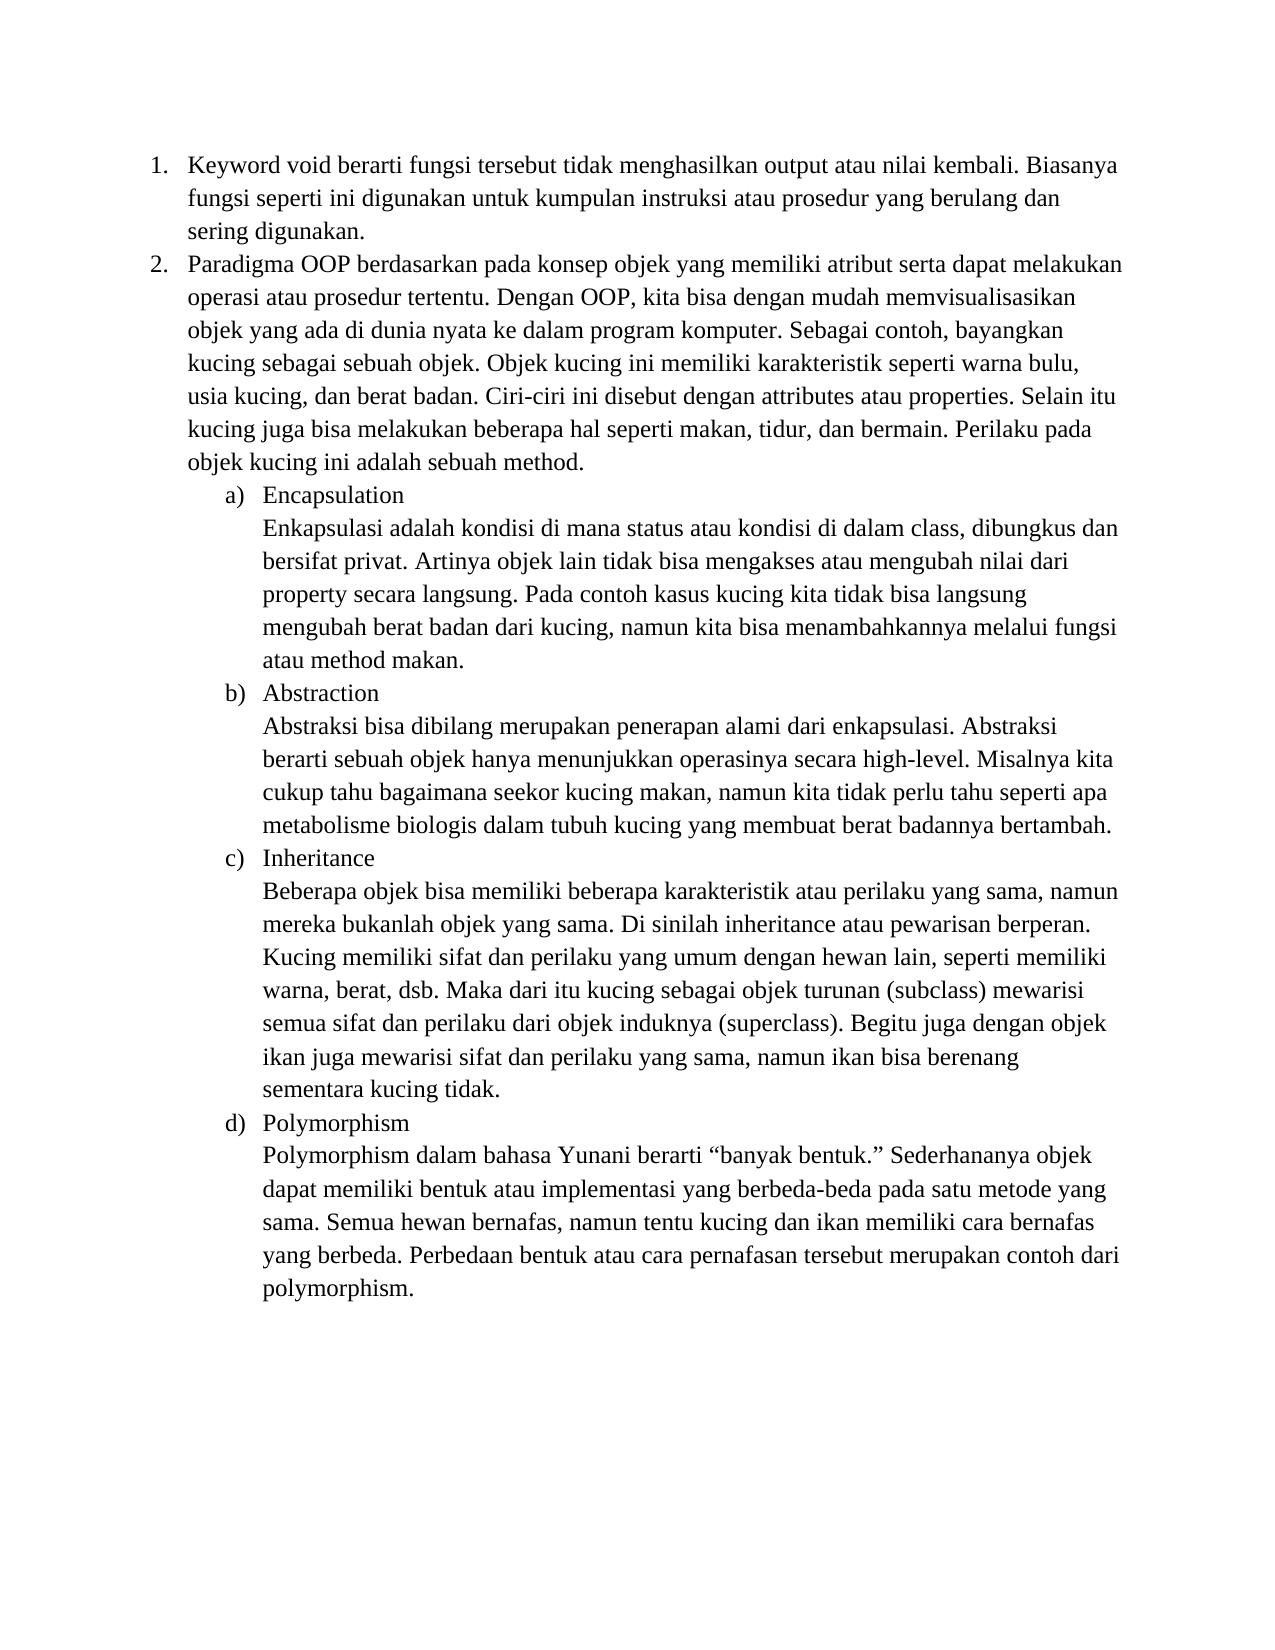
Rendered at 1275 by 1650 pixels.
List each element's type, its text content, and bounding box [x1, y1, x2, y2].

list Polymorphism [225, 1108, 1125, 1136]
list Enkapsulasi adalah kondisi di mana status atau kondisi di dalam class, dibungkus dan bersifat privat. Artinya objek lain tidak bisa mengakses atau mengubah nilai dari property secara langsung. Pada contoh kasus kucing kita tidak bisa langsung mengubah berat badan dari kucing, namun kita bisa menambahkannya melalui fungsi atau method makan. [262, 513, 1125, 674]
list Abstraksi bisa dibilang merupakan penerapan alami dari enkapsulasi. Abstraksi berarti sebuah objek hanya menunjukkan operasinya secara high-level. Misalnya kita cukup tahu bagaimana seekor kucing makan, namun kita tidak perlu tahu seperti apa metabolisme biologis dalam tubuh kucing yang membuat berat badannya bertambah. [262, 711, 1125, 839]
list Keyword void berarti fungsi tersebut tidak menghasilkan output atau nilai kembali. Biasanya fungsi seperti ini digunakan untuk kumpulan instruksi atau prosedur yang berulang dan sering digunakan. [150, 150, 1125, 245]
list Polymorphism dalam bahasa Yunani berarti “banyak bentuk.” Sederhananya objek dapat memiliki bentuk atau implementasi yang berbeda-beda pada satu metode yang sama. Semua hewan bernafas, namun tentu kucing dan ikan memiliki cara bernafas yang berbeda. Perbedaan bentuk atau cara pernafasan tersebut merupakan contoh dari polymorphism. [262, 1141, 1125, 1301]
list Encapsulation [225, 480, 1125, 509]
list Abstraction [225, 678, 1125, 707]
list Inheritance [225, 843, 1125, 872]
list Beberapa objek bisa memiliki beberapa karakteristik atau perilaku yang sama, namun mereka bukanlah objek yang sama. Di sinilah inheritance atau pewarisan berperan. Kucing memiliki sifat dan perilaku yang umum dengan hewan lain, seperti memiliki warna, berat, dsb. Maka dari itu kucing sebagai objek turunan (subclass) mewarisi semua sifat dan perilaku dari objek induknya (superclass). Begitu juga dengan objek ikan juga mewarisi sifat dan perilaku yang sama, namun ikan bisa berenang sementara kucing tidak. [262, 876, 1125, 1103]
list Paradigma OOP berdasarkan pada konsep objek yang memiliki atribut serta dapat melakukan operasi atau prosedur tertentu. Dengan OOP, kita bisa dengan mudah memvisualisasikan objek yang ada di dunia nyata ke dalam program komputer. Sebagai contoh, bayangkan kucing sebagai sebuah objek. Objek kucing ini memiliki karakteristik seperti warna bulu, usia kucing, dan berat badan. Ciri-ciri ini disebut dengan attributes atau properties. Selain itu kucing juga bisa melakukan beberapa hal seperti makan, tidur, dan bermain. Perilaku pada objek kucing ini adalah sebuah method. [150, 249, 1125, 476]
